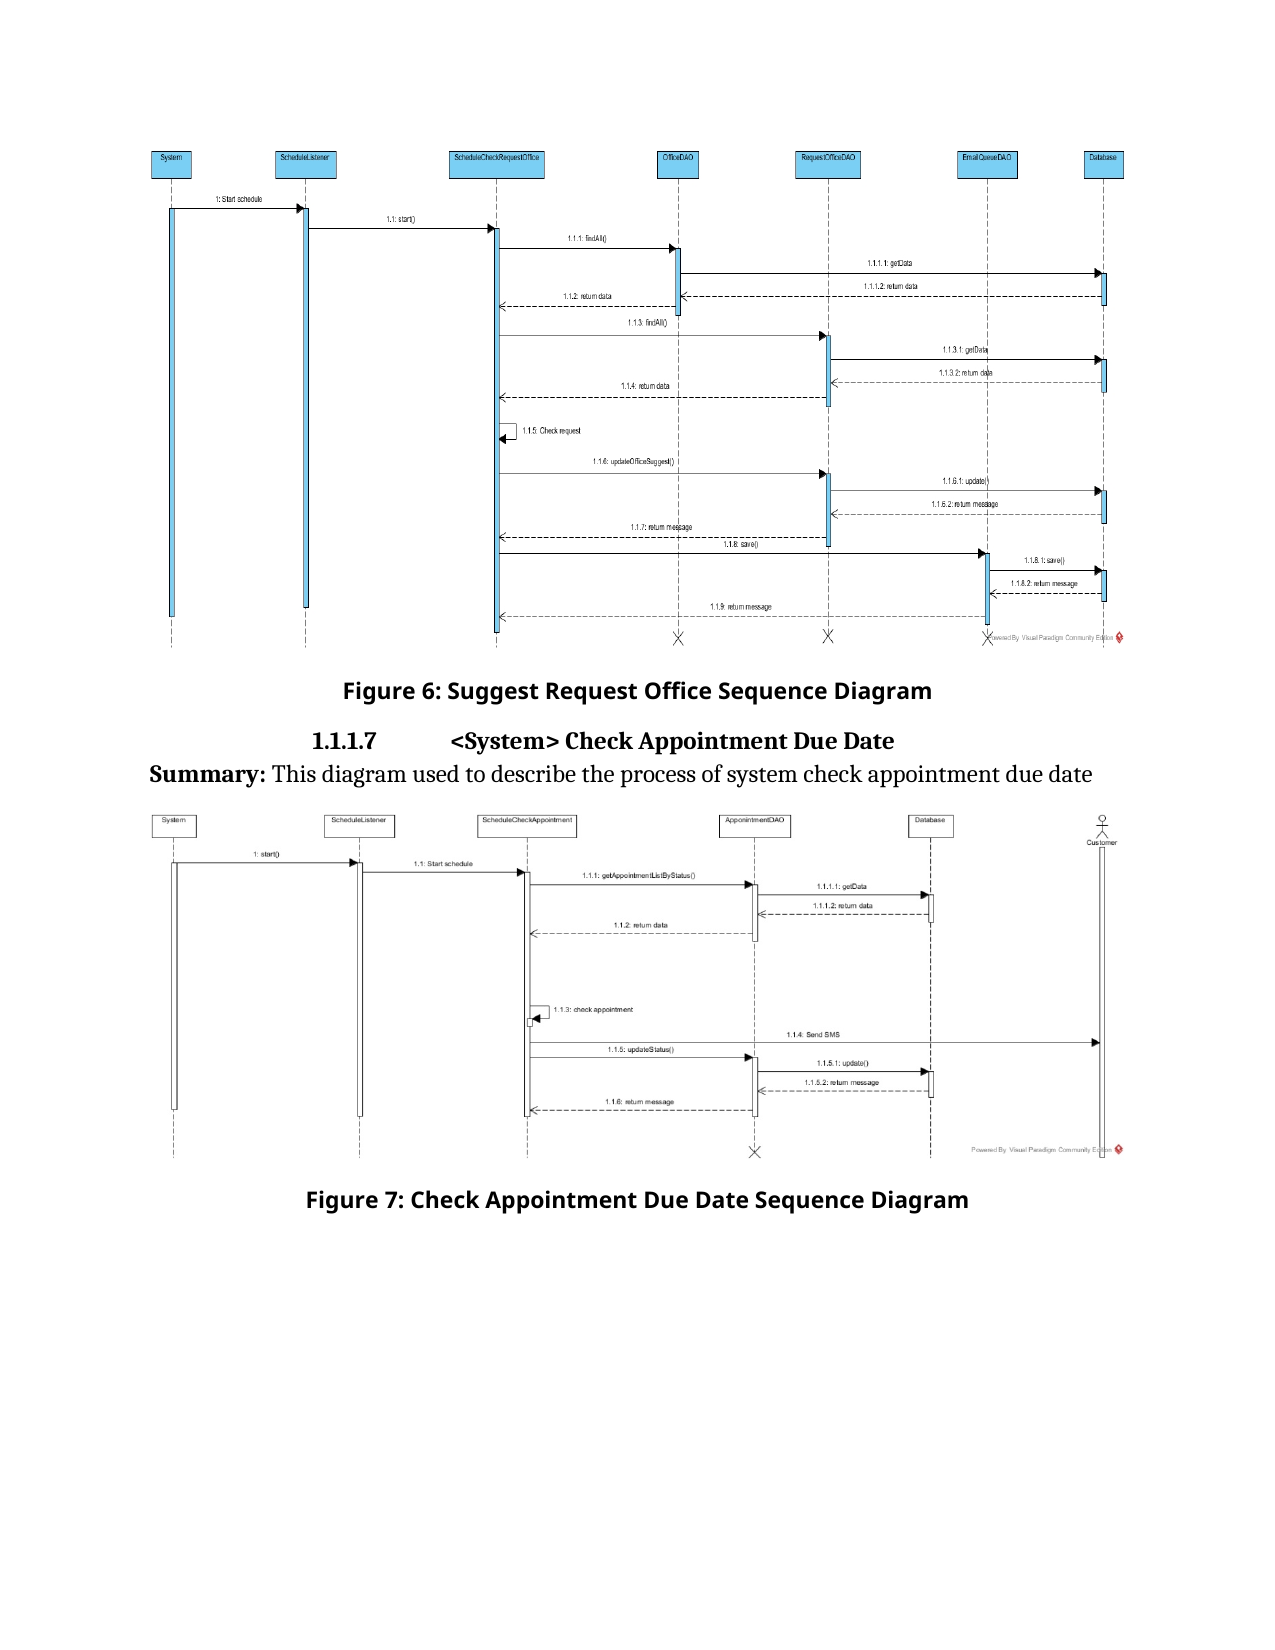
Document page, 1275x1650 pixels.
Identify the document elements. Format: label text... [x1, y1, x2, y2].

picture [150, 150, 1125, 650]
subtitle <System> Check Appointment Due Date [312, 727, 1125, 756]
picture [150, 814, 1125, 1160]
text Summary: This diagram used to describe the process of system check appointment due date [150, 760, 1125, 789]
